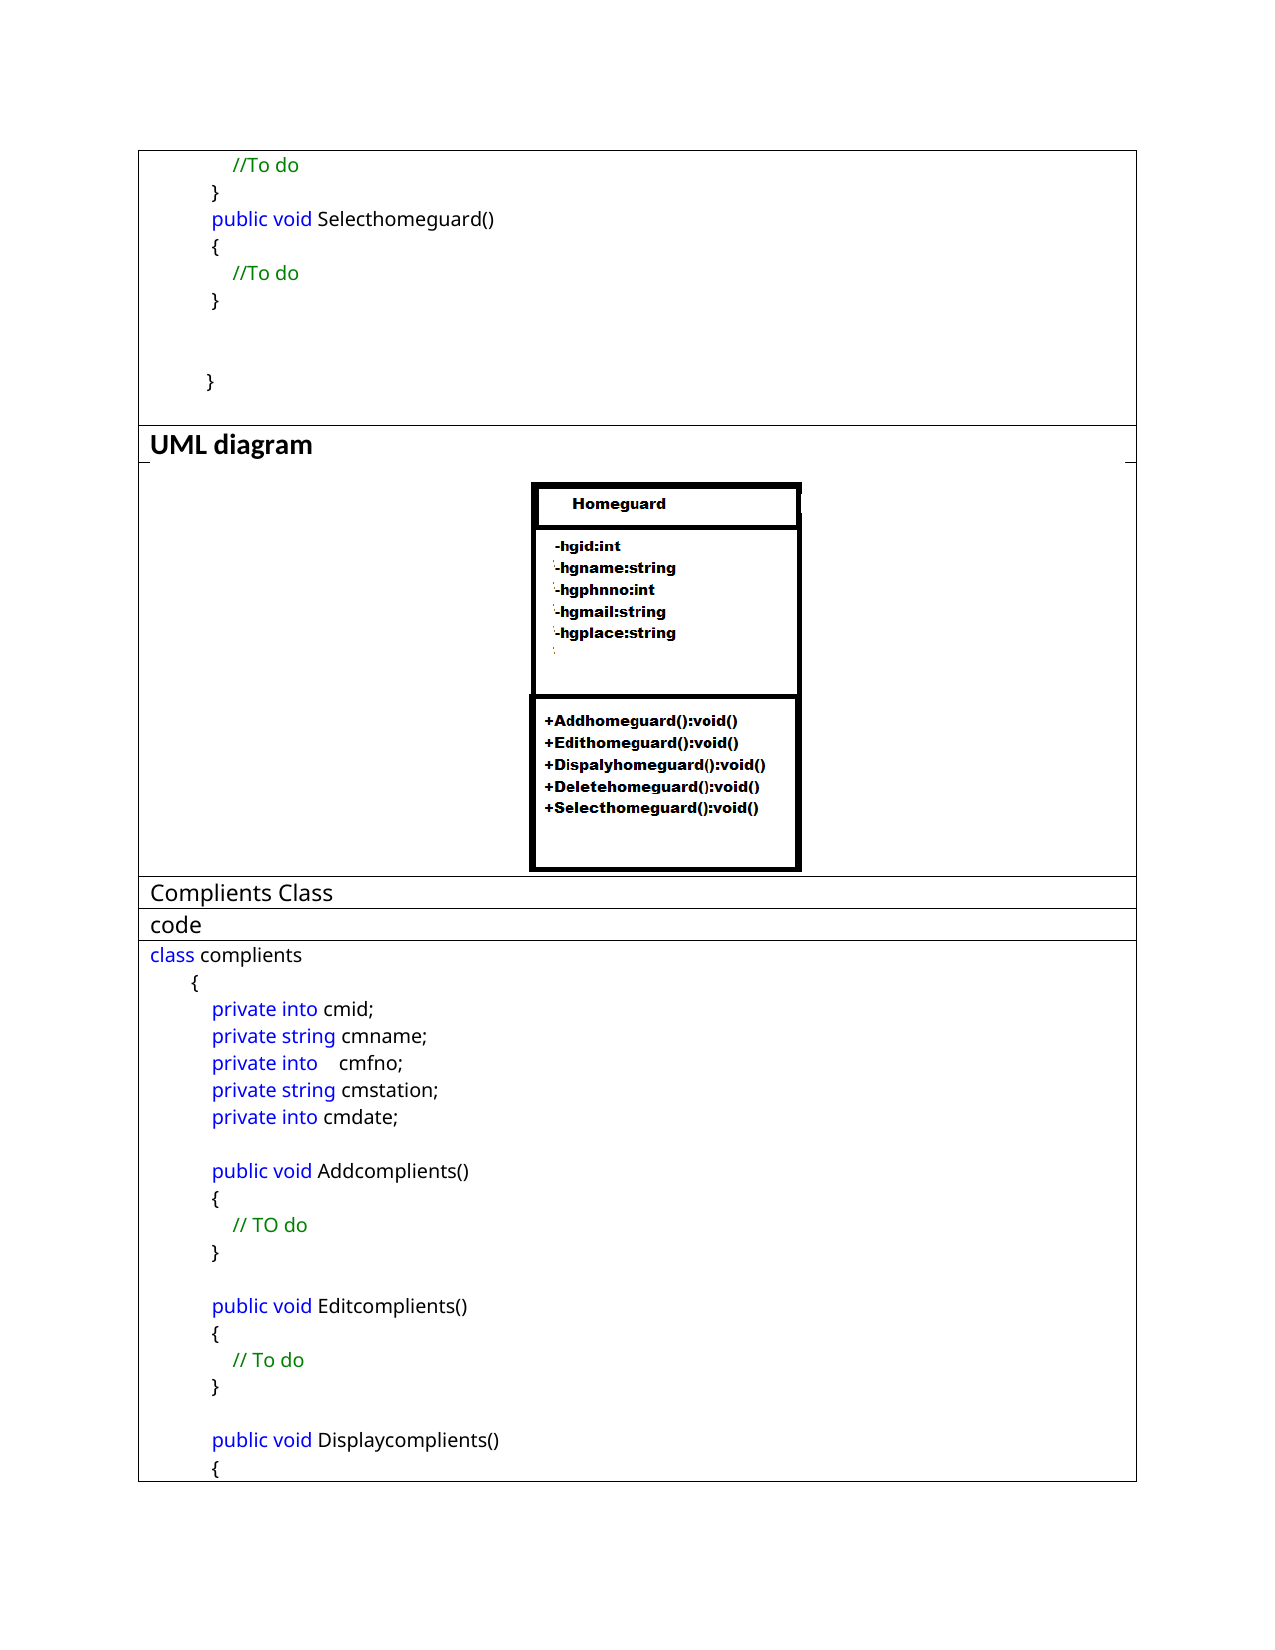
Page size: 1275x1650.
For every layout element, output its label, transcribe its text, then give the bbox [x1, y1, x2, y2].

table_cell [139, 941, 1136, 1481]
table_cell Complients Class [139, 877, 1136, 908]
table_cell [139, 463, 150, 876]
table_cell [139, 151, 1136, 425]
table_cell [1125, 463, 1136, 876]
table_cell UML diagram [139, 426, 1136, 462]
table_cell code [139, 909, 1136, 940]
picture [150, 462, 1125, 876]
